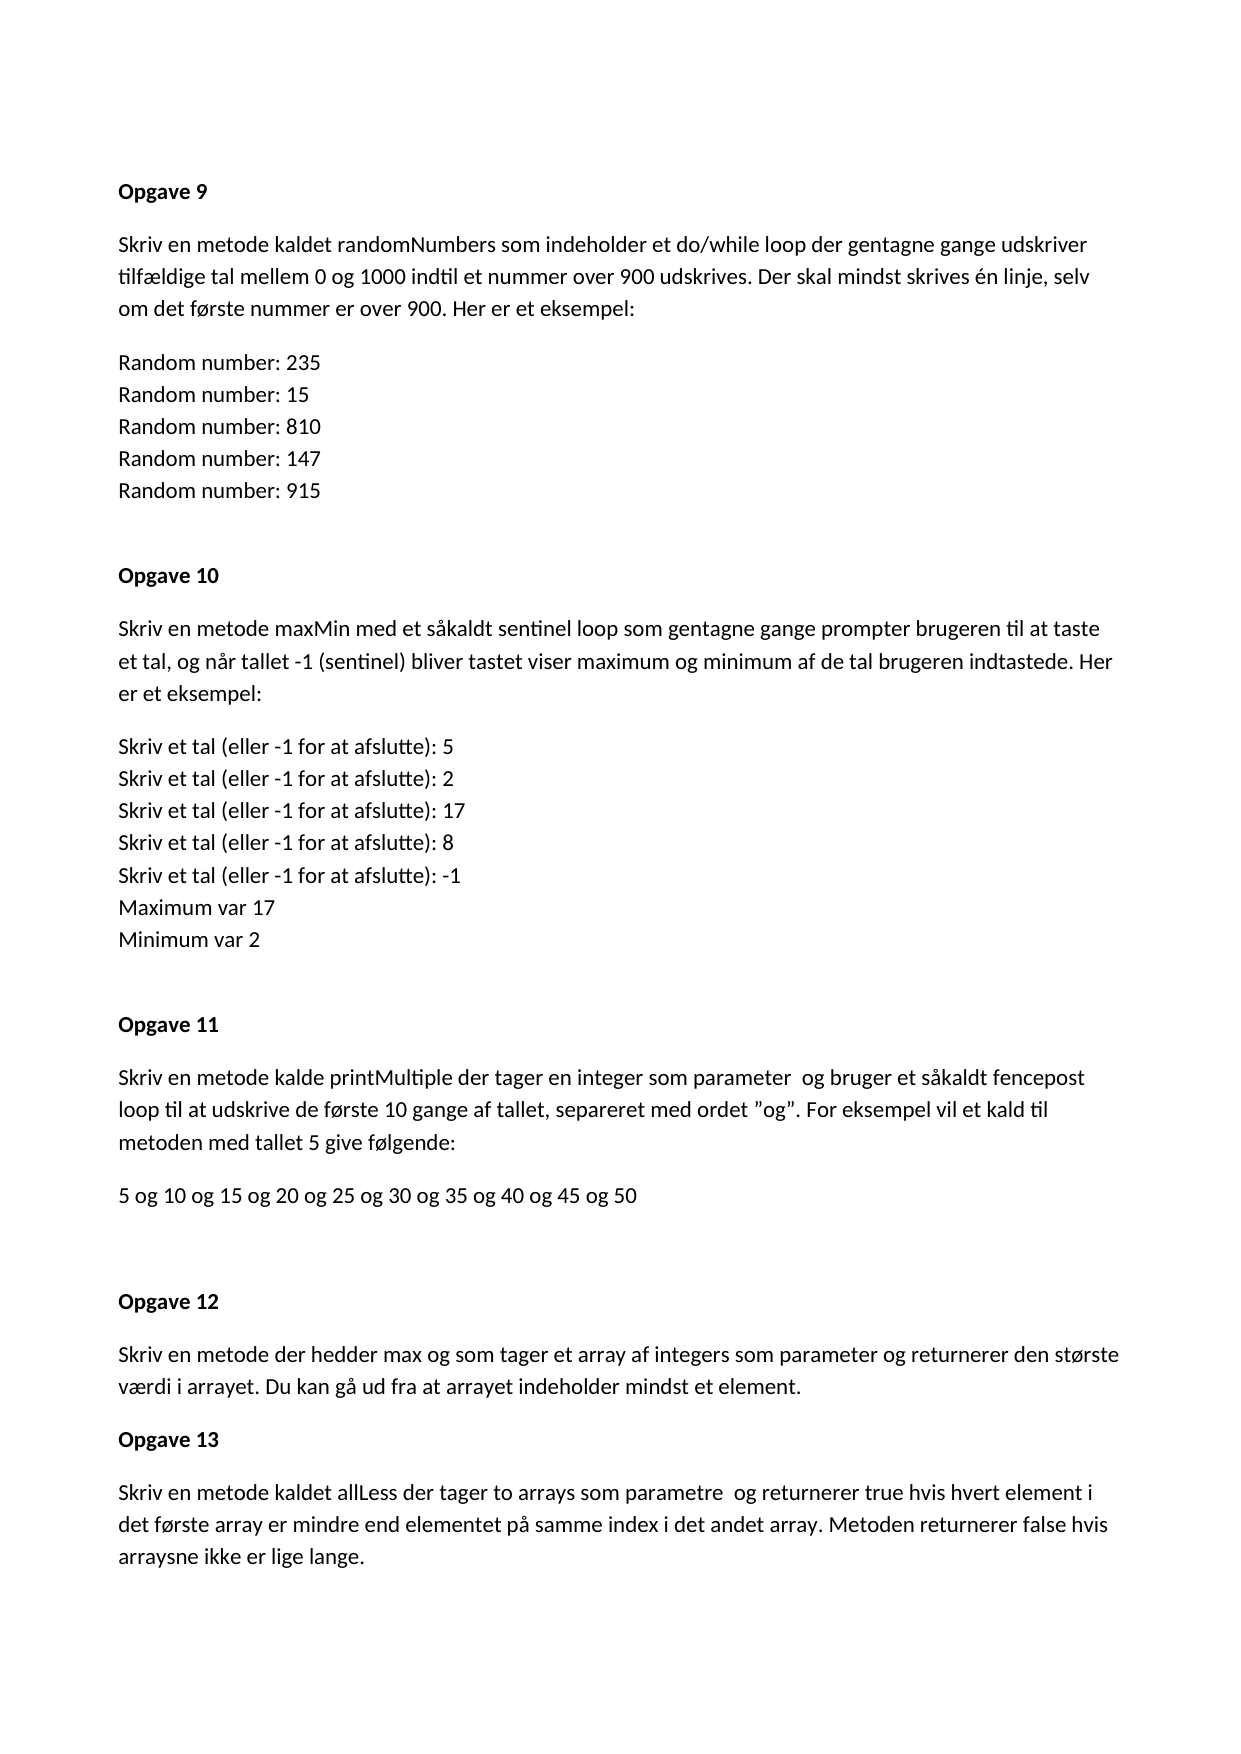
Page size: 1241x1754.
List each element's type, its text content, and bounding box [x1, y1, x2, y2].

text Skriv en metode der hedder max og som tager et array af integers som parameter og returnerer den største værdi i arrayet. Du kan gå ud fra at arrayet indeholder mindst et element. [118, 1340, 1122, 1400]
text Skriv en metode kalde printMultiple der tager en integer som parameter og bruger et såkaldt fencepost loop til at udskrive de første 10 gange af tallet, separeret med ordet ”og”. For eksempel vil et kald til metoden med tallet 5 give følgende: [118, 1063, 1122, 1156]
text Opgave 10 [118, 562, 1122, 589]
text 5 og 10 og 15 og 20 og 25 og 30 og 35 og 40 og 45 og 50 [118, 1181, 1122, 1209]
text Random number: 235 [118, 348, 1122, 376]
text Maximum var 17 [118, 893, 1122, 921]
text Skriv et tal (eller -1 for at afslutte): 5 [118, 732, 1122, 760]
text Skriv et tal (eller -1 for at afslutte): 2 [118, 764, 1122, 792]
text Skriv en metode kaldet allLess der tager to arrays som parametre og returnerer true hvis hvert element i det første array er mindre end elementet på samme index i det andet array. Metoden returnerer false hvis arraysne ikke er lige lange. [118, 1478, 1122, 1570]
text Opgave 13 [118, 1425, 1122, 1453]
text Minimum var 2 [118, 925, 1122, 953]
text Skriv en metode maxMin med et såkaldt sentinel loop som gentagne gange prompter brugeren til at taste et tal, og når tallet -1 (sentinel) bliver tastet viser maximum og minimum af de tal brugeren indtastede. Her er et eksempel: [118, 614, 1122, 707]
text Opgave 12 [118, 1287, 1122, 1315]
text Skriv en metode kaldet randomNumbers som indeholder et do/while loop der gentagne gange udskriver tilfældige tal mellem 0 og 1000 indtil et nummer over 900 udskrives. Der skal mindst skrives én linje, selv om det første nummer er over 900. Her er et eksempel: [118, 230, 1122, 323]
text Opgave 9 [118, 177, 1122, 205]
text Random number: 810 [118, 412, 1122, 440]
text Random number: 147 [118, 444, 1122, 472]
text Skriv et tal (eller -1 for at afslutte): 8 [118, 828, 1122, 857]
text Skriv et tal (eller -1 for at afslutte): -1 [118, 861, 1122, 889]
text Skriv et tal (eller -1 for at afslutte): 17 [118, 796, 1122, 824]
text Random number: 915 [118, 476, 1122, 504]
text Random number: 15 [118, 380, 1122, 408]
text Opgave 11 [118, 1010, 1122, 1038]
